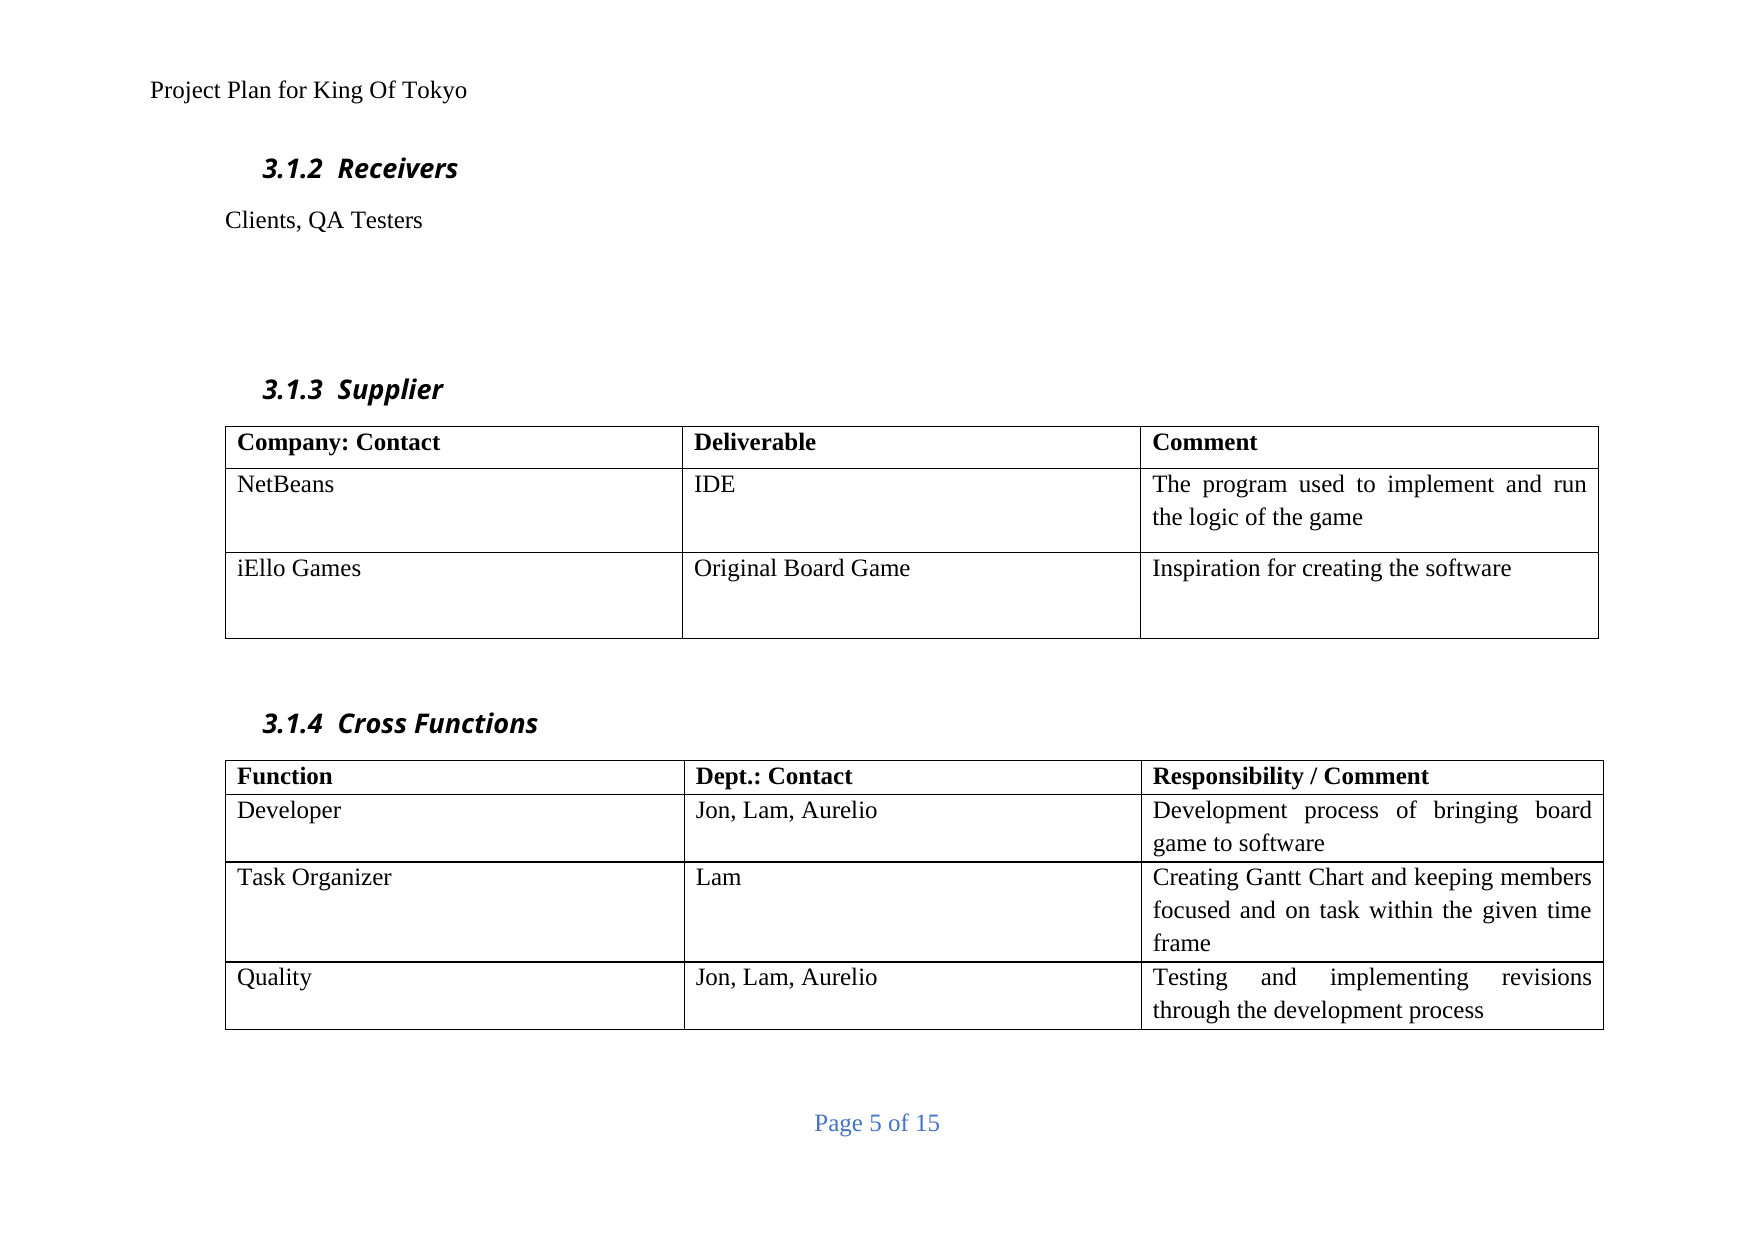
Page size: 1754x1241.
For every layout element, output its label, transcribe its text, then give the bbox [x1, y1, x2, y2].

table_cell Lam [685, 863, 1141, 961]
table_cell Developer [226, 795, 684, 861]
table_cell Creating Gantt Chart and keeping members focused and on task within the given time frame [1142, 863, 1603, 961]
table_cell Task Organizer [226, 863, 684, 961]
table_cell Quality [226, 963, 684, 1028]
table_header Function [226, 761, 684, 794]
table_cell The program used to implement and run the logic of the game [1141, 469, 1598, 552]
table_header Company: Contact [226, 427, 682, 468]
subtitle Cross Functions [262, 705, 1604, 742]
table_cell Testing and implementing revisions through the development process [1142, 963, 1603, 1028]
table_cell NetBeans [226, 469, 682, 552]
table_cell iEllo Games [226, 553, 682, 637]
table_cell Inspiration for creating the software [1141, 553, 1598, 637]
subtitle Receivers [262, 150, 1604, 187]
text Clients, QA Testers [225, 205, 1604, 234]
table_header Responsibility / Comment [1142, 761, 1603, 794]
table_cell Jon, Lam, Aurelio [685, 795, 1141, 861]
subtitle Supplier [262, 371, 1604, 408]
table_header Deliverable [683, 427, 1140, 468]
table_cell Jon, Lam, Aurelio [685, 963, 1141, 1028]
table_cell Original Board Game [683, 553, 1140, 637]
table_header Dept.: Contact [685, 761, 1141, 794]
table_cell IDE [683, 469, 1140, 552]
table_cell Development process of bringing board game to software [1142, 795, 1603, 861]
table_header Comment [1141, 427, 1598, 468]
